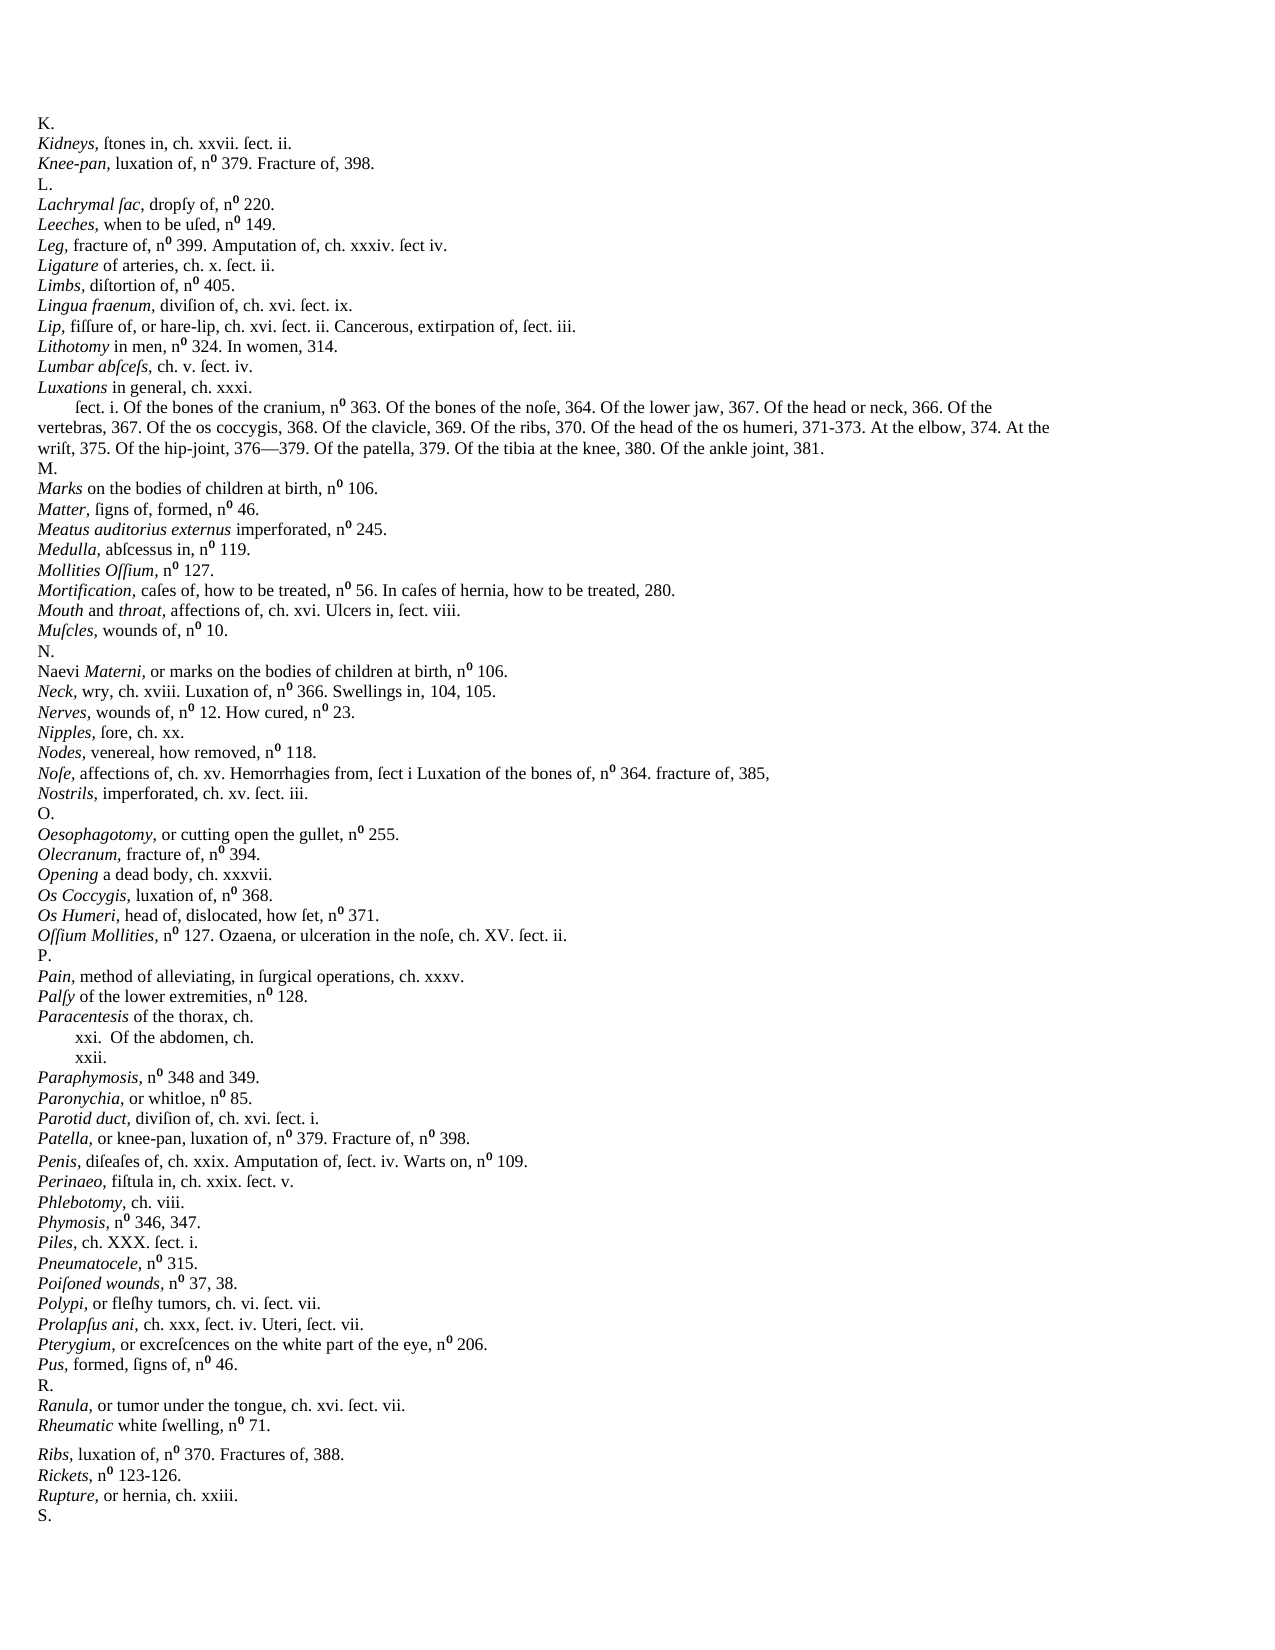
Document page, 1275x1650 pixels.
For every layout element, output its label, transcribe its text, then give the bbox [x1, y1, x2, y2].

text K. [37, 112, 1067, 133]
text Paraρhymosis, n⁰ 348 and 349. [37, 1067, 1067, 1087]
text L. [37, 173, 1067, 194]
text Patella, or knee-pan, luxation of, n⁰ 379. Fracture of, n⁰ 398. [37, 1128, 1067, 1148]
text Neck, wry, ch. xviii. Luxation of, n⁰ 366. Swellings in, 104, 105. [37, 681, 1067, 702]
text N. [37, 641, 1067, 661]
text Os Humeri, head of, dislocated, how ſet, n⁰ 371. [37, 905, 1067, 925]
text Olecranum, fracture of, n⁰ 394. [37, 844, 1067, 864]
text Ranula, or tumor under the tongue, ch. xvi. ſect. vii. [37, 1395, 1067, 1415]
text O. [37, 803, 1067, 823]
text Pus, formed, ſigns of, n⁰ 46. [37, 1354, 1067, 1374]
text ſect. i. Of the bones of the cranium, n⁰ 363. Of the bones of the noſe, 364. Of the lower jaw, 367. Of the head or neck, 366. Of the vertebras, 367. Of the os coccygis, 368. Of the clavicle, 369. Of the ribs, 370. Of the head of the os humeri, 371-373. At the elbow, 374. At the wriſt, 375. Of the hip-joint, 376—379. Of the patella, 379. Of the tibia at the knee, 380. Of the ankle joint, 381. [37, 397, 1067, 458]
text Prolapſus ani, ch. xxx, ſect. iv. Uteri, ſect. vii. [37, 1313, 1067, 1334]
text Rupture, or hernia, ch. xxiii. [37, 1485, 1067, 1505]
text Parotid duct, diviſion of, ch. xvi. ſect. i. [37, 1108, 1067, 1128]
text Penis, diſeaſes of, ch. xxix. Amputation of, ſect. iv. Warts on, n⁰ 109. [37, 1151, 1067, 1171]
text Pterygium, or excreſcences on the white part of the eye, n⁰ 206. [37, 1334, 1067, 1354]
text Luxations in general, ch. xxxi. [37, 377, 1067, 397]
text Muſcles, wounds of, n⁰ 10. [37, 620, 1067, 641]
text S. [37, 1505, 1067, 1526]
text Mouth and throat, affections of, ch. xvi. Ulcers in, ſect. viii. [37, 600, 1067, 620]
text Paronychia, or whitloe, n⁰ 85. [37, 1087, 1067, 1108]
text Rickets, n⁰ 123-126. [37, 1464, 1067, 1485]
text Leg, fracture of, n⁰ 399. Amputation of, ch. xxxiv. ſect iv. [37, 234, 1067, 255]
text Kidneys, ſtones in, ch. xxvii. ſect. ii. [37, 133, 1067, 153]
text Perinaeo, fiſtula in, ch. xxix. ſect. v. [37, 1171, 1067, 1192]
text Nodes, venereal, how removed, n⁰ 118. [37, 742, 1067, 762]
text Medulla, abſcessus in, n⁰ 119. [37, 539, 1067, 559]
text Pneumatocele, n⁰ 315. [37, 1253, 1067, 1273]
text M. [37, 458, 1067, 478]
text Nipples, ſore, ch. xx. [37, 722, 1067, 742]
text Meatus auditorius externus imperforated, n⁰ 245. [37, 519, 1067, 539]
text Opening a dead body, ch. xxxvii. [37, 864, 1067, 884]
text R. [37, 1374, 1067, 1395]
text Limbs, diſtortion of, n⁰ 405. [37, 275, 1067, 295]
text Marks on the bodies of children at birth, n⁰ 106. [37, 478, 1067, 498]
text Paracentesis of the thorax, ch. [37, 1006, 1067, 1027]
text Phymosis, n⁰ 346, 347. [37, 1212, 1067, 1232]
text Mortification, caſes of, how to be treated, n⁰ 56. In caſes of hernia, how to be treated, 280. [37, 580, 1067, 600]
text Lumbar abſceſs, ch. v. ſect. iv. [37, 356, 1067, 377]
text Ligature of arteries, ch. x. ſect. ii. [37, 255, 1067, 275]
text Nostrils, imperforated, ch. xv. ſect. iii. [37, 783, 1067, 803]
text Lithotomy in men, n⁰ 324. In women, 314. [37, 336, 1067, 356]
text Leeches, when to be uſed, n⁰ 149. [37, 214, 1067, 234]
text Knee-pan, luxation of, n⁰ 379. Fracture of, 398. [37, 153, 1067, 173]
text Os Coccygis, luxation of, n⁰ 368. [37, 884, 1067, 905]
text P. [37, 945, 1067, 966]
text Mollities Oſſium, n⁰ 127. [37, 559, 1067, 580]
text Phlebotomy, ch. viii. [37, 1192, 1067, 1212]
text Lachrymal ſac, dropſy of, n⁰ 220. [37, 194, 1067, 214]
text Oſſium Mollities, n⁰ 127. Ozaena, or ulceration in the noſe, ch. XV. ſect. ii. [37, 925, 1067, 945]
text Lip, fiſſure of, or hare-lip, ch. xvi. ſect. ii. Cancerous, extirpation of, ſect. iii. [37, 316, 1067, 336]
text Rheumatic white ſwelling, n⁰ 71. [37, 1415, 1067, 1435]
text Poiſoned wounds, n⁰ 37, 38. [37, 1273, 1067, 1293]
text Naevi Materni, or marks on the bodies of children at birth, n⁰ 106. [37, 661, 1067, 681]
text Nerves, wounds of, n⁰ 12. How cured, n⁰ 23. [37, 702, 1067, 722]
text xxi. Of the abdomen, ch. [37, 1027, 1067, 1047]
text Pain, method of alleviating, in ſurgical operations, ch. xxxv. [37, 966, 1067, 986]
text Polypi, or fleſhy tumors, ch. vi. ſect. vii. [37, 1293, 1067, 1313]
text Matter, ſigns of, formed, n⁰ 46. [37, 498, 1067, 519]
text Oesophagotomy, or cutting open the gullet, n⁰ 255. [37, 823, 1067, 844]
text Piles, ch. XXX. ſect. i. [37, 1232, 1067, 1253]
text Ribs, luxation of, n⁰ 370. Fractures of, 388. [37, 1444, 1067, 1464]
text Palſy of the lower extremities, n⁰ 128. [37, 986, 1067, 1006]
text xxii. [37, 1047, 1067, 1067]
text Noſe, affections of, ch. xv. Hemorrhagies from, ſect i Luxation of the bones of, n⁰ 364. fracture of, 385, [37, 762, 1067, 783]
text Lingua fraenum, diviſion of, ch. xvi. ſect. ix. [37, 295, 1067, 316]
